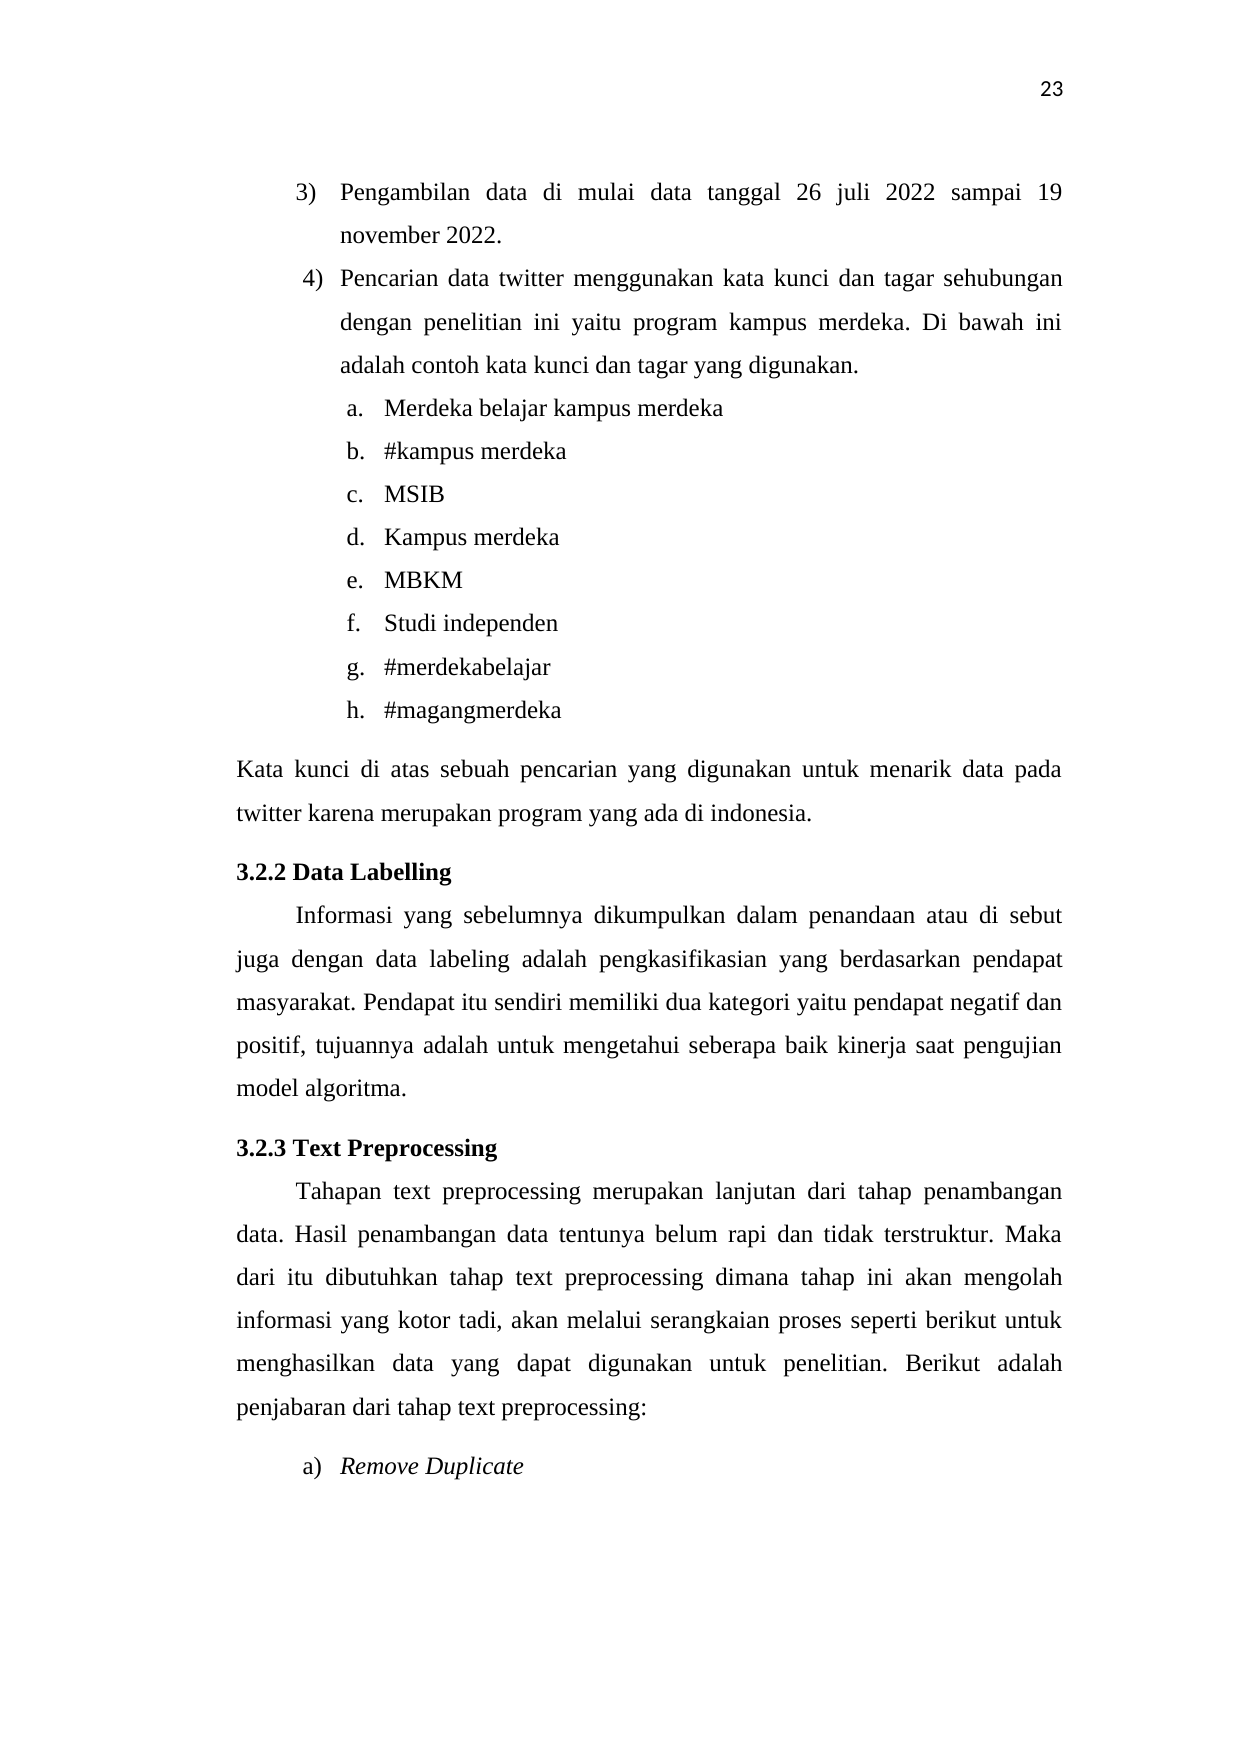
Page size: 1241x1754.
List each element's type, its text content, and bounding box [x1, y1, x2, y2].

list Kampus merdeka [346, 522, 1063, 551]
text Kata kunci di atas sebuah pencarian yang digunakan untuk menarik data pada twitter karena merupakan program yang ada di indonesia. [236, 754, 1063, 826]
list Pencarian data twitter menggunakan kata kunci dan tagar sehubungan dengan penelitian ini yaitu program kampus merdeka. Di bawah ini adalah contoh kata kunci dan tagar yang digunakan. [302, 263, 1063, 378]
list Remove Duplicate [302, 1451, 1063, 1480]
list Studi independen [346, 608, 1063, 637]
list #kampus merdeka [346, 436, 1063, 465]
subtitle 3.2.2 Data Labelling [236, 857, 1063, 886]
list #magangmerdeka [346, 695, 1063, 723]
list MSIB [346, 479, 1063, 508]
list #merdekabelajar [346, 652, 1063, 680]
text Tahapan text preprocessing merupakan lanjutan dari tahap penambangan data. Hasil penambangan data tentunya belum rapi dan tidak terstruktur. Maka dari itu dibutuhkan tahap text preprocessing dimana tahap ini akan mengolah informasi yang kotor tadi, akan melalui serangkaian proses seperti berikut untuk menghasilkan data yang dapat digunakan untuk penelitian. Berikut adalah penjabaran dari tahap text preprocessing: [236, 1176, 1063, 1420]
list MBKM [346, 565, 1063, 594]
list Merdeka belajar kampus merdeka [346, 393, 1063, 422]
list Pengambilan data di mulai data tanggal 26 juli 2022 sampai 19 november 2022. [295, 177, 1063, 249]
subtitle 3.2.3 Text Preprocessing [236, 1133, 1063, 1162]
text Informasi yang sebelumnya dikumpulkan dalam penandaan atau di sebut juga dengan data labeling adalah pengkasifikasian yang berdasarkan pendapat masyarakat. Pendapat itu sendiri memiliki dua kategori yaitu pendapat negatif dan positif, tujuannya adalah untuk mengetahui seberapa baik kinerja saat pengujian model algoritma. [236, 901, 1063, 1102]
